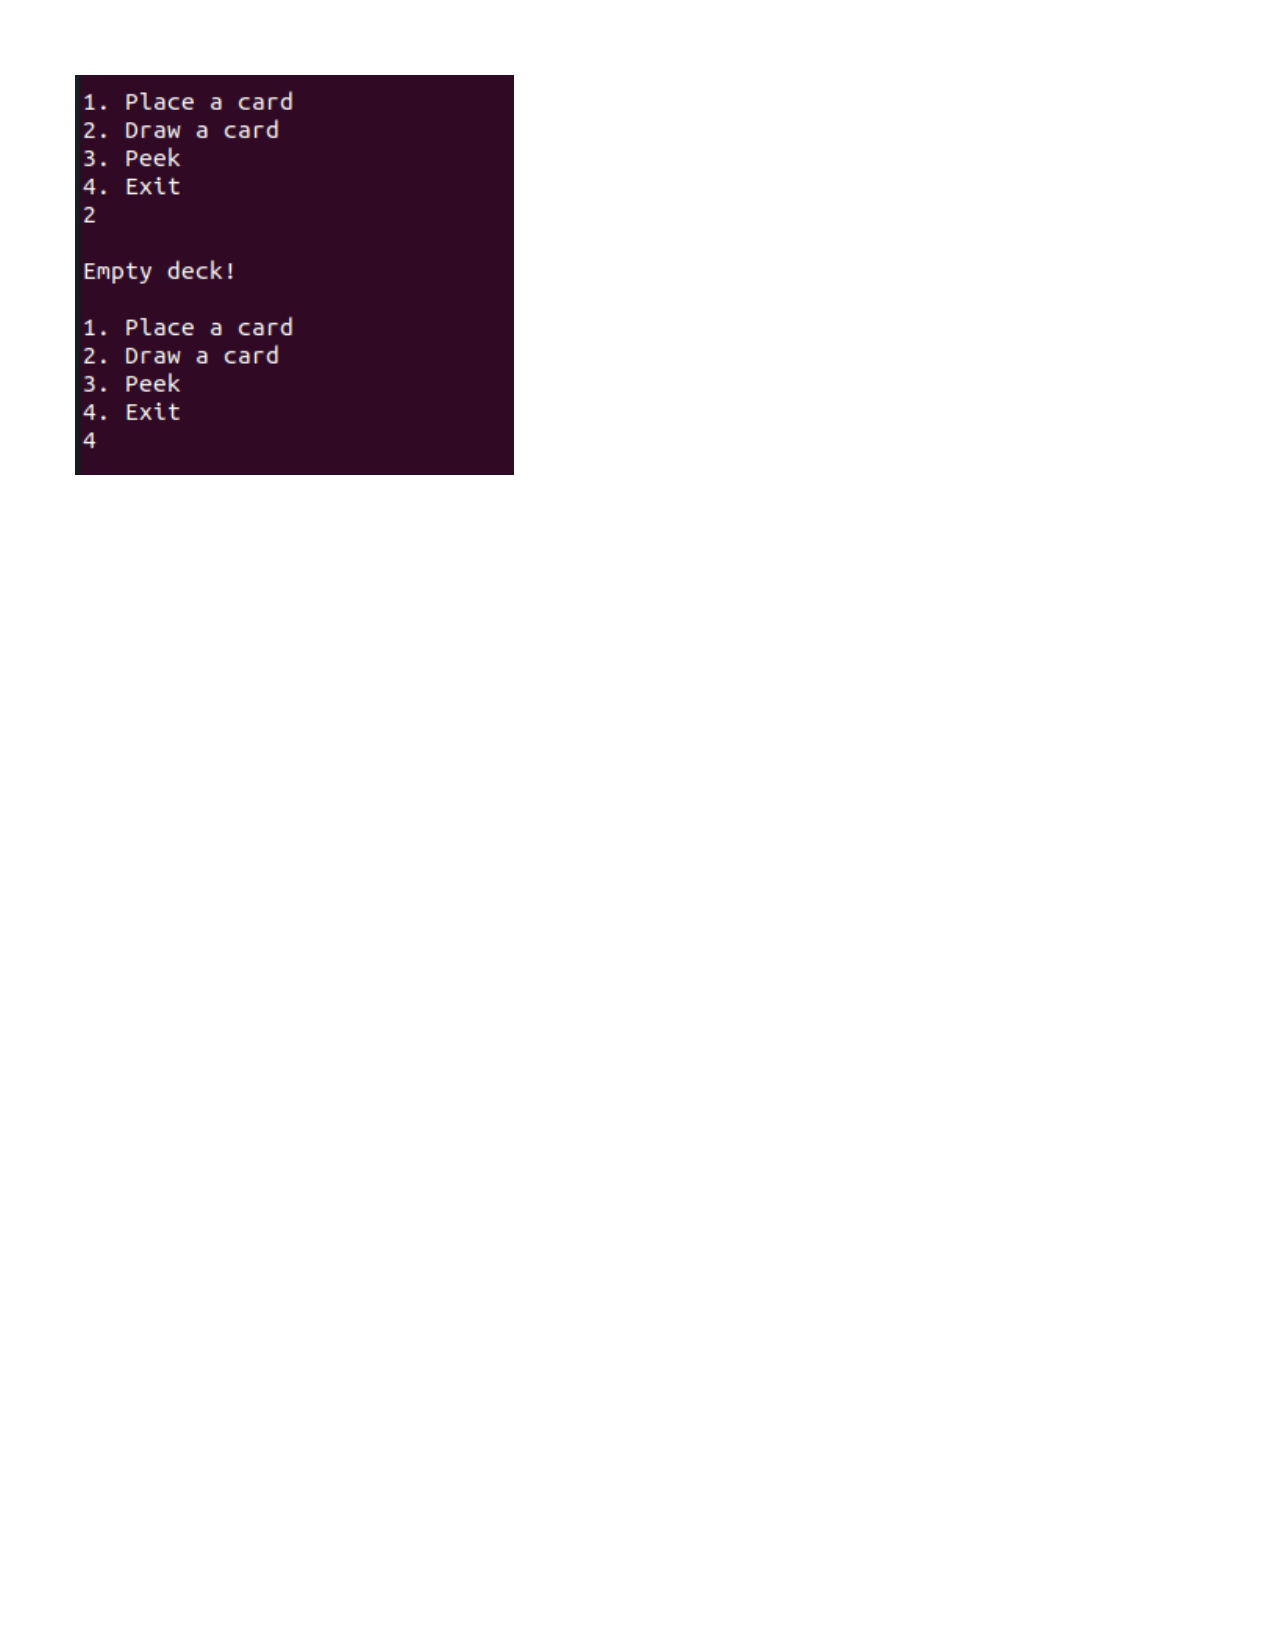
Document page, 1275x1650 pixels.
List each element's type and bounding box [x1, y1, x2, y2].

picture [75, 75, 514, 475]
